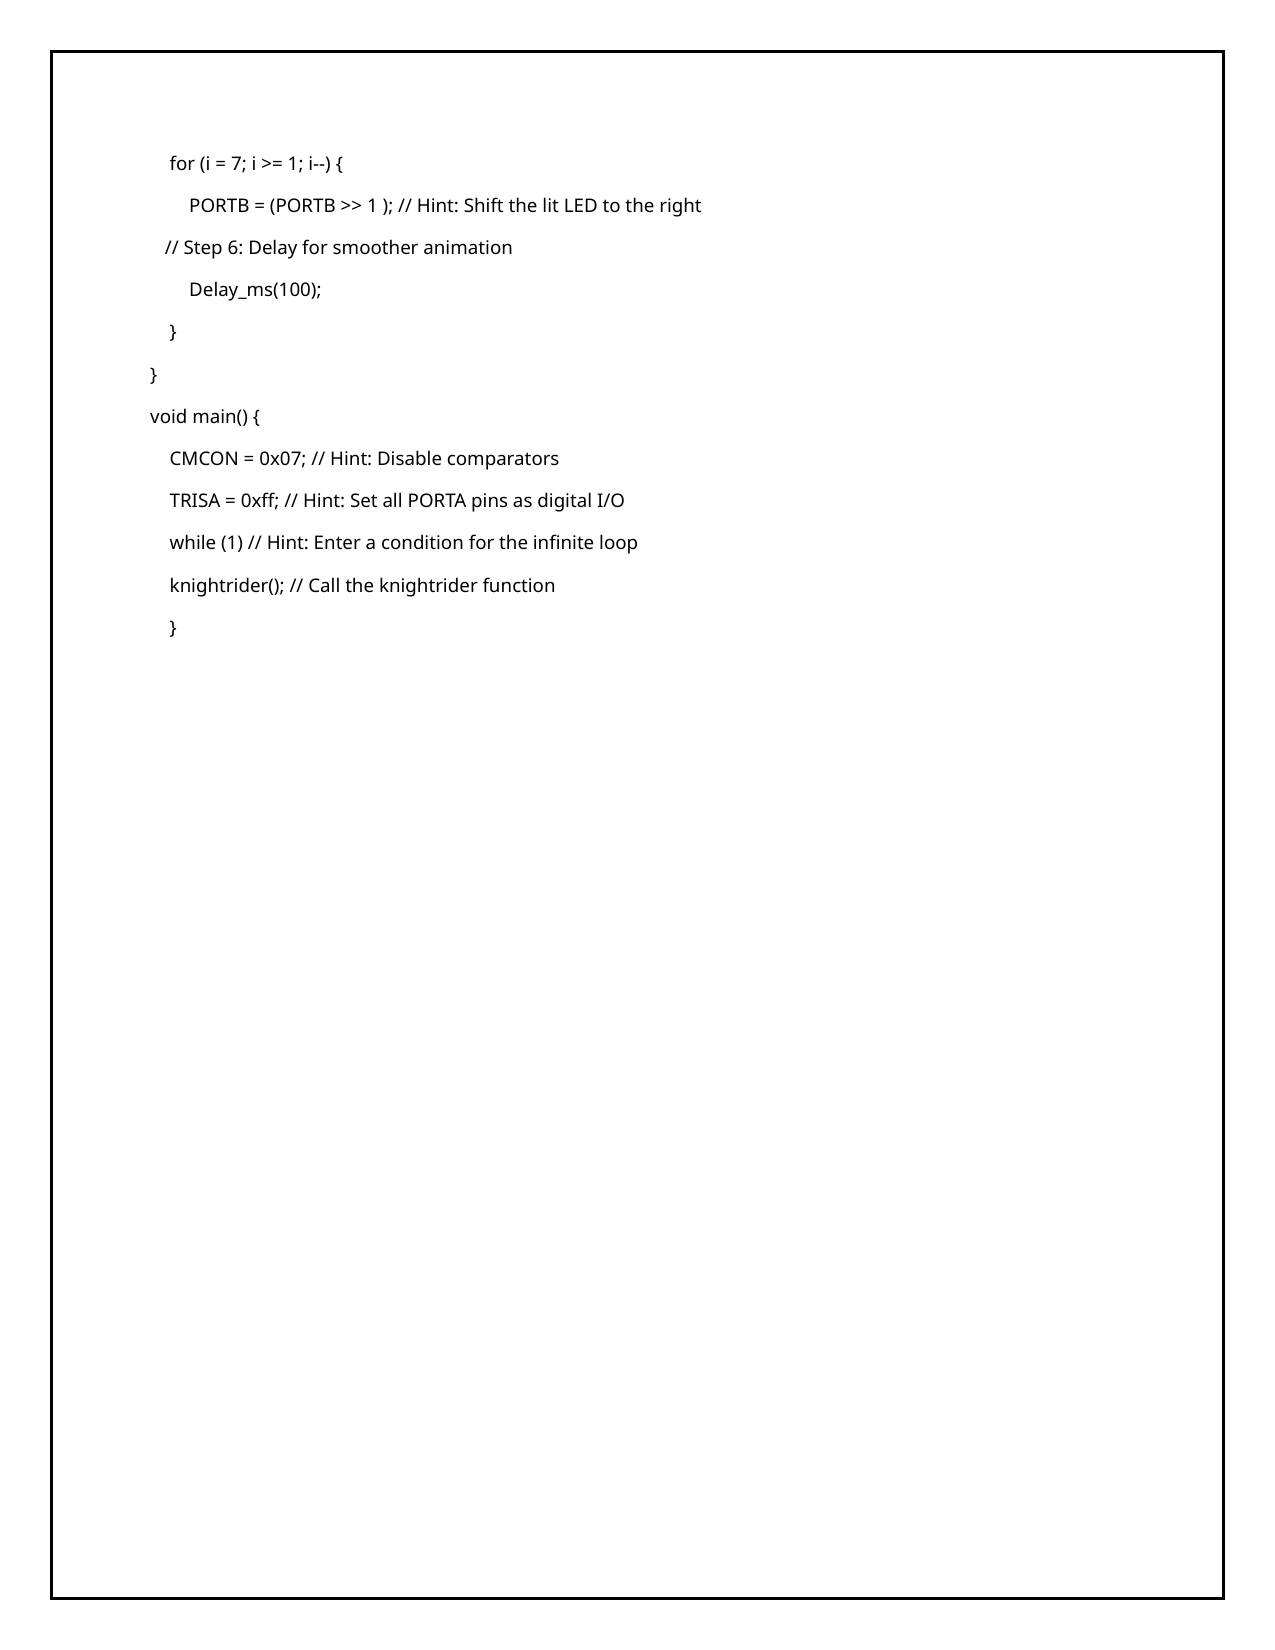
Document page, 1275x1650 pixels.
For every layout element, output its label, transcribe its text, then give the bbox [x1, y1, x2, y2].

text PORTB = (PORTB >> 1 ); // Hint: Shift the lit LED to the right [150, 192, 1125, 218]
text for (i = 7; i >= 1; i--) { [150, 150, 1125, 176]
text void main() { [150, 403, 1125, 429]
text CMCON = 0x07; // Hint: Disable comparators [150, 445, 1125, 471]
text } [150, 614, 1125, 639]
text while (1) // Hint: Enter a condition for the infinite loop [150, 530, 1125, 555]
text knightrider(); // Call the knightrider function [150, 572, 1125, 597]
text // Step 6: Delay for smoother animation [150, 234, 1125, 260]
text } [150, 361, 1125, 386]
text TRISA = 0xff; // Hint: Set all PORTA pins as digital I/O [150, 487, 1125, 513]
text } [150, 319, 1125, 344]
text Delay_ms(100); [150, 277, 1125, 302]
